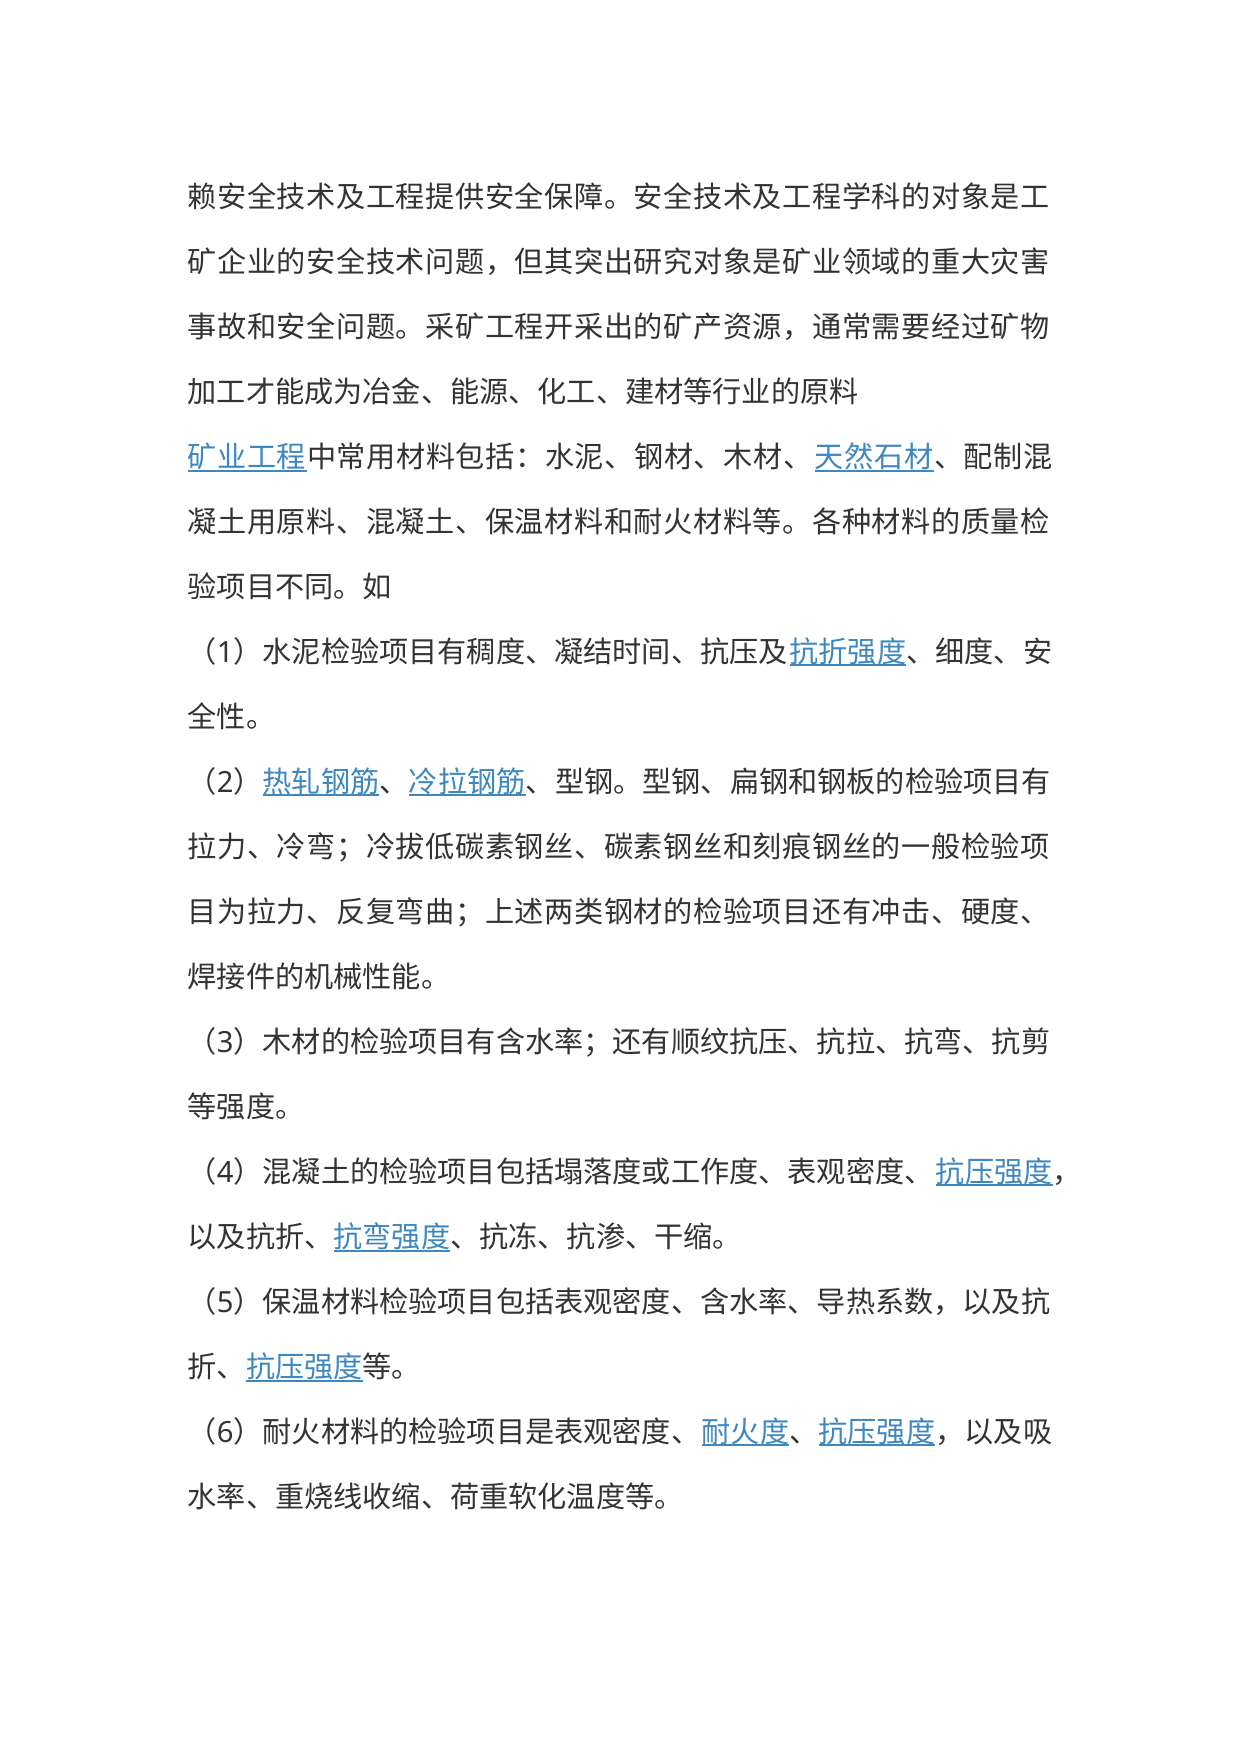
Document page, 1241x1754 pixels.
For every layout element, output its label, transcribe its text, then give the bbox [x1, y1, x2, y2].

text （1）水泥检验项目有稠度、凝结时间、抗压及抗折强度、细度、安全性。 （2）热轧钢筋、冷拉钢筋、型钢。型钢、扁钢和钢板的检验项目有拉力、冷弯；冷拔低碳素钢丝、碳素钢丝和刻痕钢丝的一般检验项目为拉力、反复弯曲；上述两类钢材的检验项目还有冲击、硬度、焊接件的机械性能。 （3）木材的检验项目有含水率；还有顺纹抗压、抗拉、抗弯、抗剪等强度。 （4）混凝土的检验项目包括塌落度或工作度、表观密度、抗压强度，以及抗折、抗弯强度、抗冻、抗渗、干缩。 （5）保温材料检验项目包括表观密度、含水率、导热系数，以及抗折、抗压强度等。 （6）耐火材料的检验项目是表观密度、耐火度、抗压强度，以及吸水率、重烧线收缩、荷重软化温度等。 [187, 617, 1053, 1527]
text 矿业工程中常用材料包括：水泥、钢材、木材、天然石材、配制混凝土用原料、混凝土、保温材料和耐火材料等。各种材料的质量检验项目不同。如 [187, 422, 1053, 470]
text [187, 162, 1053, 422]
text 矿业工程中常用材料包括：水泥、钢材、木材、天然石材、配制混凝土用原料、混凝土、保温材料和耐火材料等。各种材料的质量检验项目不同。如 [187, 471, 1053, 617]
